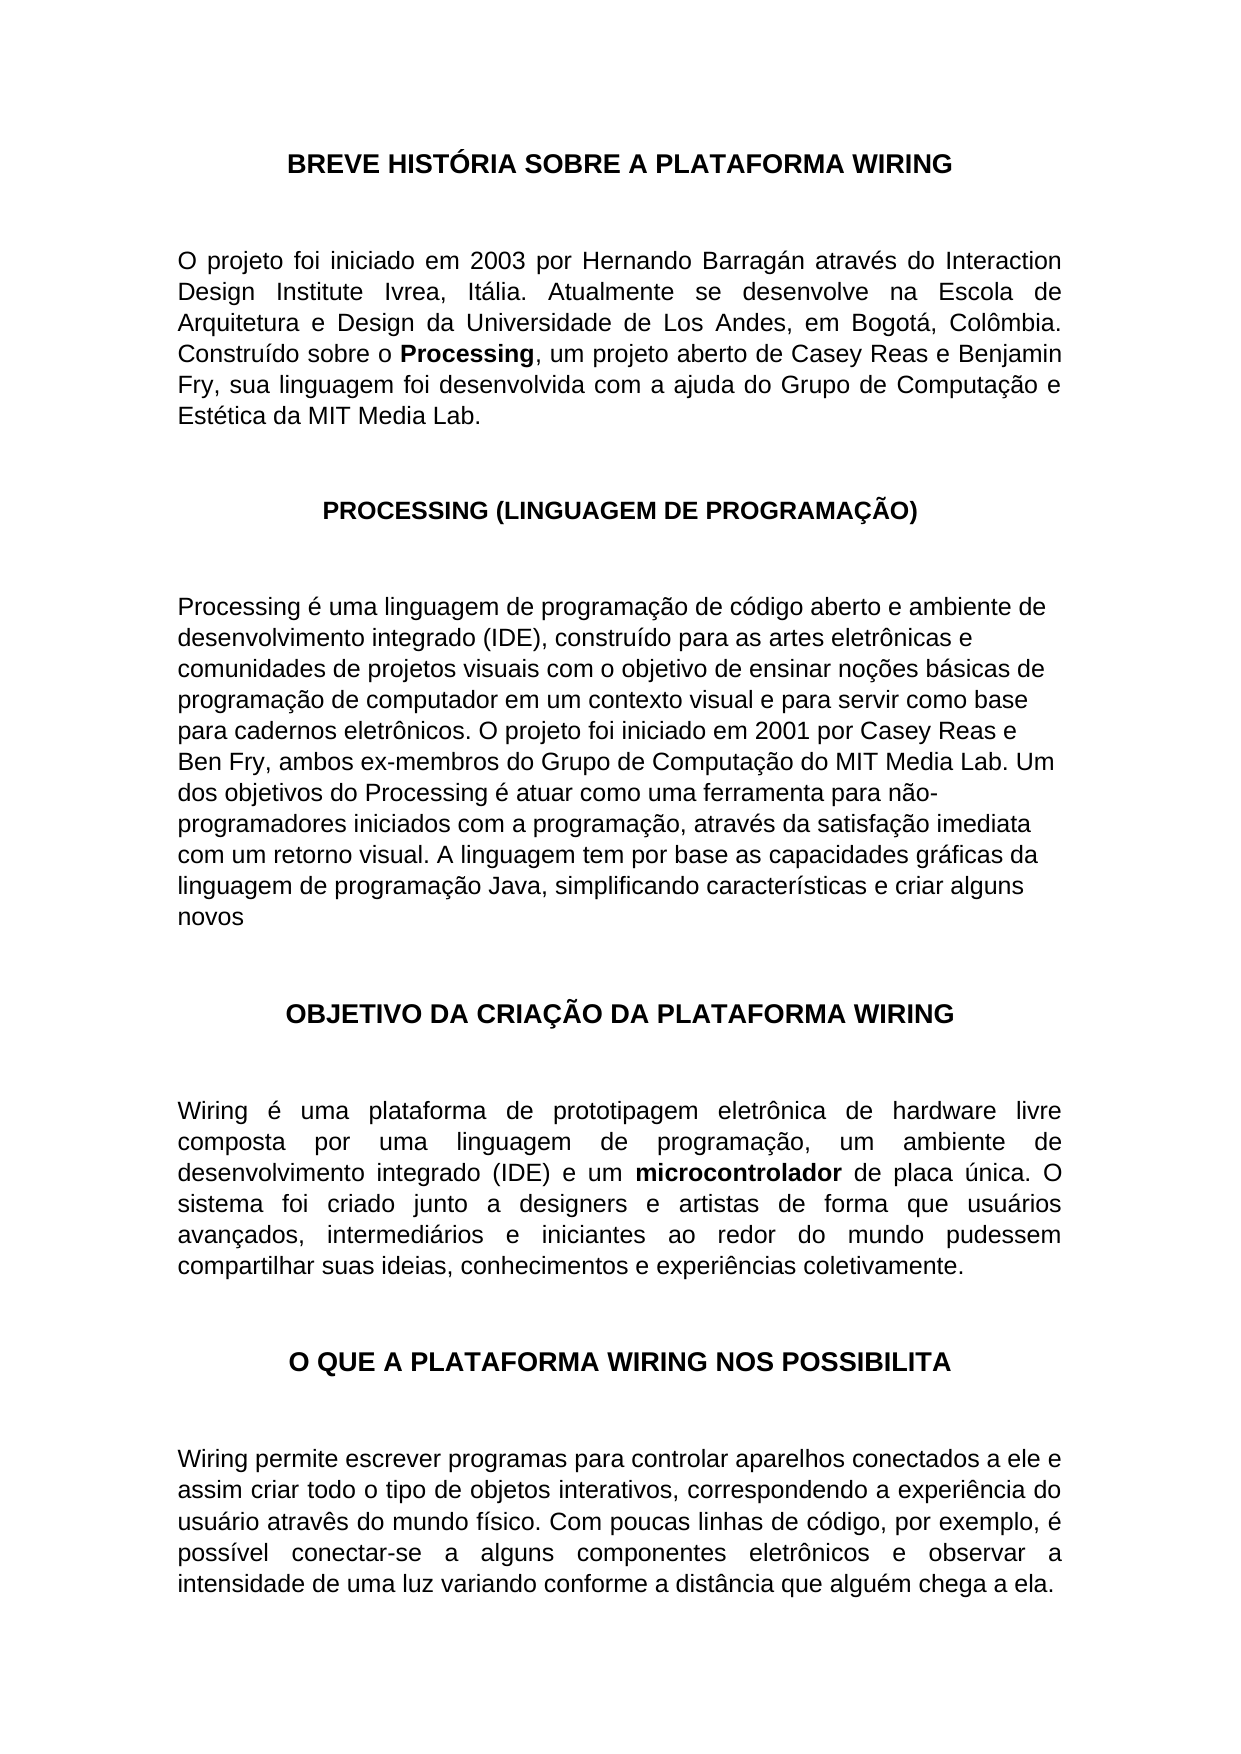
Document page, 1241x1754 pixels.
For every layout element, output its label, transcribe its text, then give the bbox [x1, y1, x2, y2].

text BREVE HISTÓRIA SOBRE A PLATAFORMA WIRING [177, 148, 1063, 179]
text PROCESSING (LINGUAGEM DE PROGRAMAÇÃO) [177, 496, 1063, 525]
text O QUE A PLATAFORMA WIRING NOS POSSIBILITA [177, 1346, 1063, 1378]
text OBJETIVO DA CRIAÇÃO DA PLATAFORMA WIRING [177, 998, 1063, 1029]
text O projeto foi iniciado em 2003 por Hernando Barragán através do Interaction Design Institute Ivrea, Itália. Atualmente se desenvolve na Escola de Arquitetura e Design da Universidade de Los Andes, em Bogotá, Colômbia. Construído sobre o Processing, um projeto aberto de Casey Reas e Benjamin Fry, sua linguagem foi desenvolvida com a ajuda do Grupo de Computação e Estética da MIT Media Lab. [177, 246, 1063, 430]
text Wiring permite escrever programas para controlar aparelhos conectados a ele e assim criar todo o tipo de objetos interativos, correspondendo a experiência do usuário atravês do mundo físico. Com poucas linhas de código, por exemplo, é possível conectar-se a alguns componentes eletrônicos e observar a intensidade de uma luz variando conforme a distância que alguém chega a ela. [177, 1444, 1063, 1597]
text Processing é uma linguagem de programação de código aberto e ambiente de desenvolvimento integrado (IDE), construído para as artes eletrônicas e comunidades de projetos visuais com o objetivo de ensinar noções básicas de programação de computador em um contexto visual e para servir como base para cadernos eletrônicos. O projeto foi iniciado em 2001 por Casey Reas e Ben Fry, ambos ex-membros do Grupo de Computação do MIT Media Lab. Um dos objetivos do Processing é atuar como uma ferramenta para não-programadores iniciados com a programação, através da satisfação imediata com um retorno visual. A linguagem tem por base as capacidades gráficas da linguagem de programação Java, simplificando características e criar alguns novos [177, 592, 1063, 931]
text Wiring é uma plataforma de prototipagem eletrônica de hardware livre composta por uma linguagem de programação, um ambiente de desenvolvimento integrado (IDE) e um microcontrolador de placa única. O sistema foi criado junto a designers e artistas de forma que usuários avançados, intermediários e iniciantes ao redor do mundo pudessem compartilhar suas ideias, conhecimentos e experiências coletivamente. [177, 1096, 1063, 1280]
